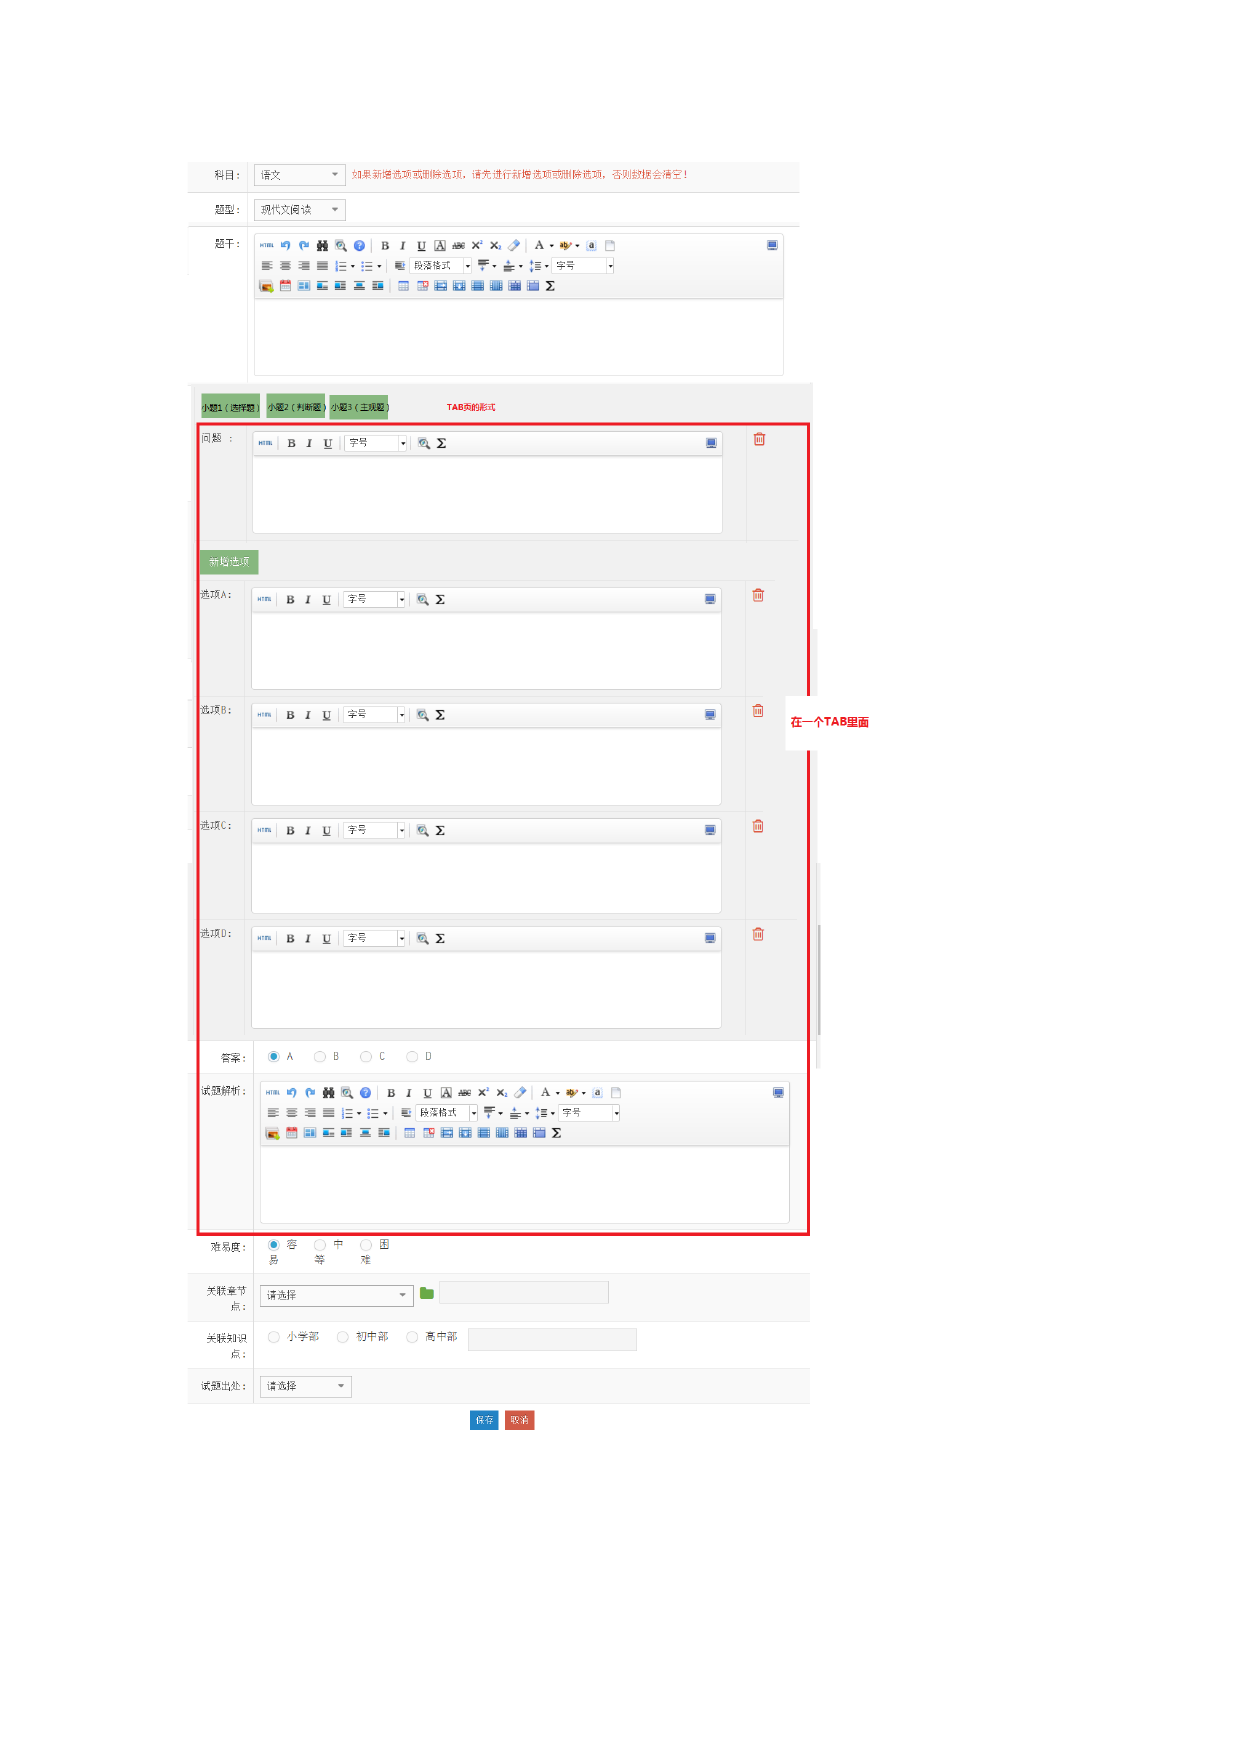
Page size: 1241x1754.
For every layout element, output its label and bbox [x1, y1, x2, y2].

picture [187, 162, 1050, 1475]
